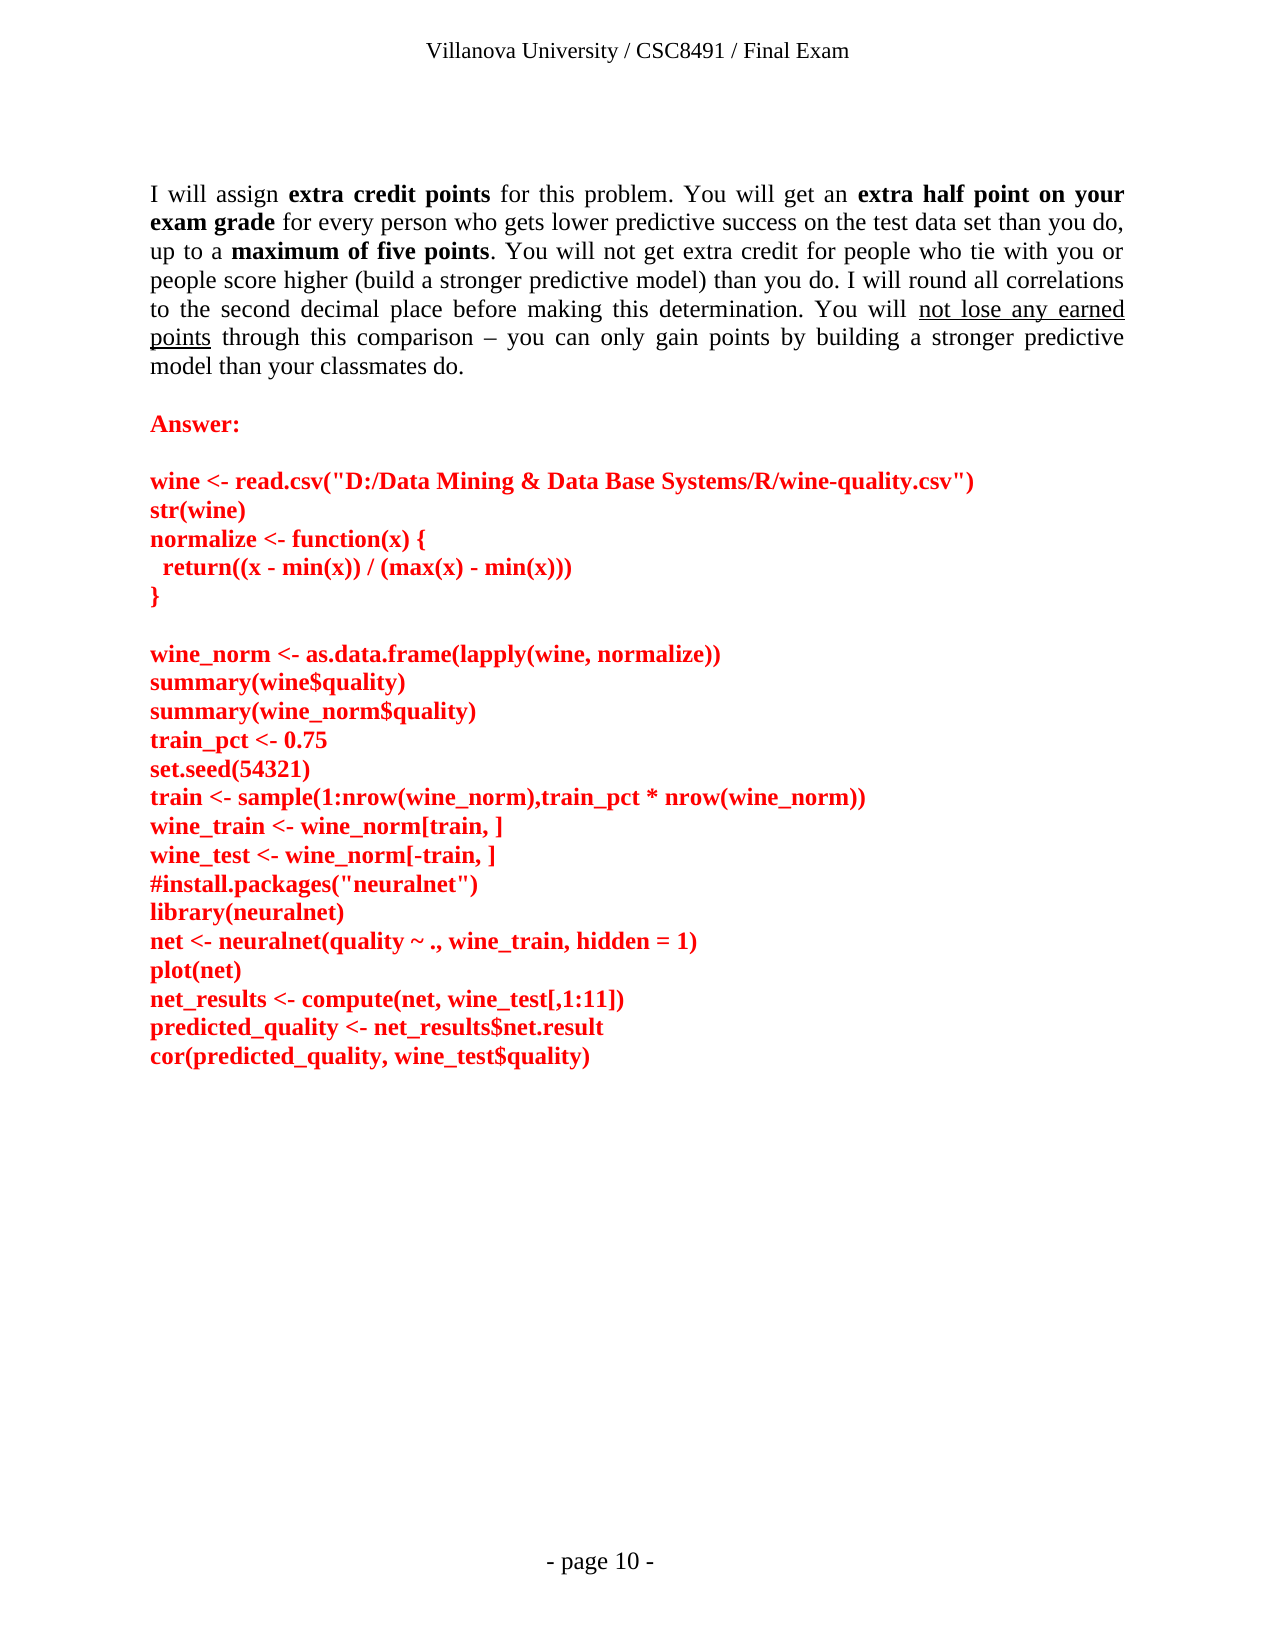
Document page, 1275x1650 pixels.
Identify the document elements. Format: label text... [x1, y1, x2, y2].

text net <- neuralnet(quality ~ ., wine_train, hidden = 1) [150, 926, 1125, 955]
text return((x - min(x)) / (max(x) - min(x))) [150, 552, 1125, 581]
text I will assign extra credit points for this problem. You will get an extra half point on your exam grade for every person who gets lower predictive success on the test data set than you do, up to a maximum of five points. You will not get extra credit for people who tie with you or people score higher (build a stronger predictive model) than you do. I will round all correlations to the second decimal place before making this determination. You will not lose any earned points through this comparison – you can only gain points by building a stronger predictive model than your classmates do. [150, 179, 1125, 380]
text plot(net) [150, 955, 1125, 984]
text net_results <- compute(net, wine_test[,1:11]) [150, 984, 1125, 1012]
text library(neuralnet) [150, 897, 1125, 926]
text normalize <- function(x) { [150, 524, 1125, 552]
text train <- sample(1:nrow(wine_norm),train_pct * nrow(wine_norm)) [150, 782, 1125, 811]
text } [150, 581, 1125, 610]
text set.seed(54321) [150, 754, 1125, 782]
text predicted_quality <- net_results$net.result [150, 1012, 1125, 1041]
text str(wine) [150, 495, 1125, 524]
text wine_test <- wine_norm[-train, ] [150, 840, 1125, 869]
text #install.packages("neuralnet") [150, 869, 1125, 897]
text summary(wine_norm$quality) [150, 696, 1125, 725]
text summary(wine$quality) [150, 667, 1125, 696]
text wine <- read.csv("D:/Data Mining & Data Base Systems/R/wine-quality.csv") [150, 466, 1125, 495]
text wine_norm <- as.data.frame(lapply(wine, normalize)) [150, 639, 1125, 667]
text Answer: [150, 409, 1125, 437]
text wine_train <- wine_norm[train, ] [150, 811, 1125, 840]
text train_pct <- 0.75 [150, 725, 1125, 754]
text cor(predicted_quality, wine_test$quality) [150, 1041, 1125, 1070]
